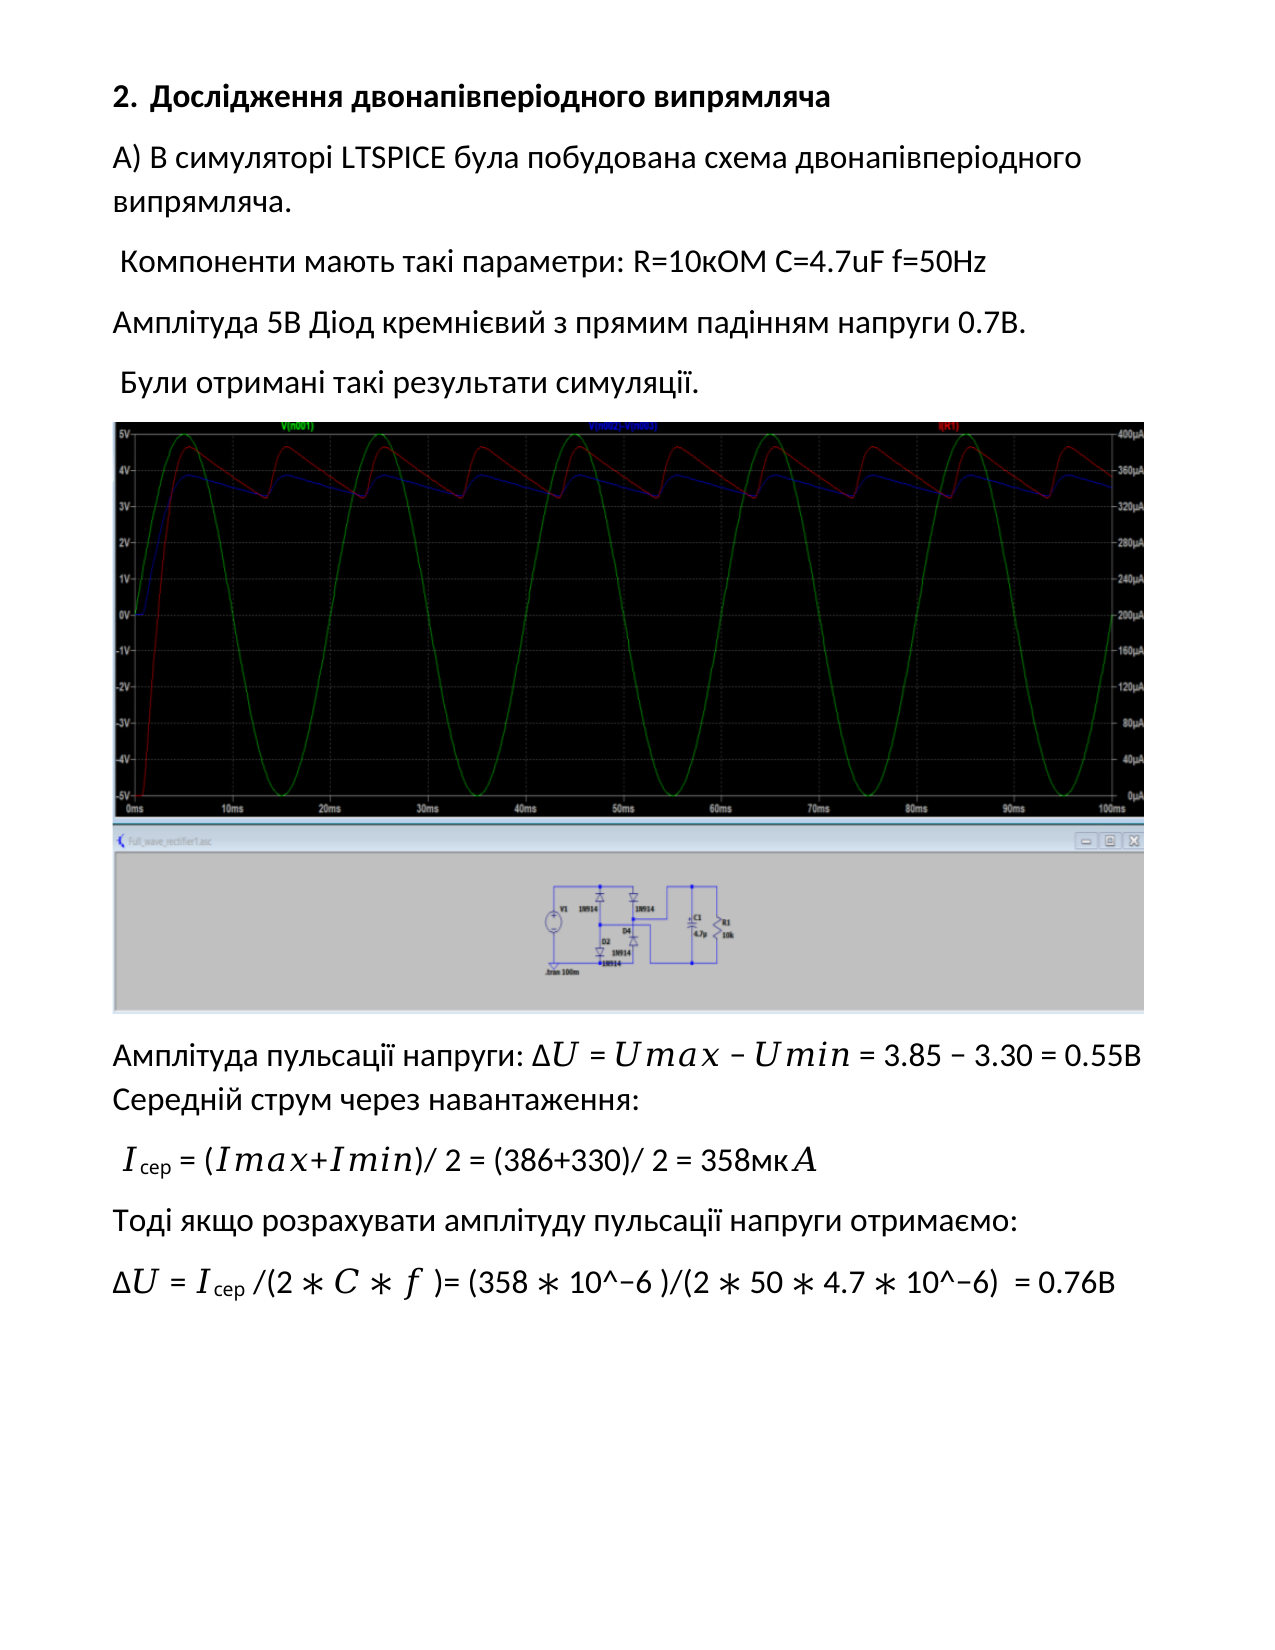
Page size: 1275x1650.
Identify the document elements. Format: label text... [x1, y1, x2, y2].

text Були отримані такі результати симуляції. [112, 361, 1200, 402]
picture [112, 422, 1144, 1014]
list Дослідження двонапівперіодного випрямляча [112, 75, 1200, 116]
text Компоненти мають такі параметри: R=10кОМ С=4.7uF f=50Hz [112, 240, 1200, 281]
text Тоді якщо розрахувати амплітуду пульсації напруги отримаємо: [112, 1199, 1200, 1240]
text ∆𝑈 = 𝐼сер /(2 ∗ 𝐶 ∗ 𝑓 )= (358 ∗ 10^−6 )/(2 ∗ 50 ∗ 4.7 ∗ 10^−6) = 0.76В [112, 1260, 1200, 1302]
text Aмплітуда 5В Діод кремнієвий з прямим падінням напруги 0.7В. [112, 301, 1200, 342]
text Амплітуда пульсації напруги: ∆𝑈 = 𝑈𝑚𝑎𝑥 − 𝑈𝑚𝑖𝑛 = 3.85 − 3.30 = 0.55В Середній струм через навантаження: [112, 1033, 1200, 1118]
text А) В симуляторі LTSPICE була побудована схема двонапівперіодного випрямляча. [112, 136, 1200, 220]
text 𝐼сер = (𝐼𝑚𝑎𝑥+𝐼𝑚𝑖𝑛)/ 2 = (386+330)/ 2 = 358мк𝐴 [112, 1138, 1200, 1179]
